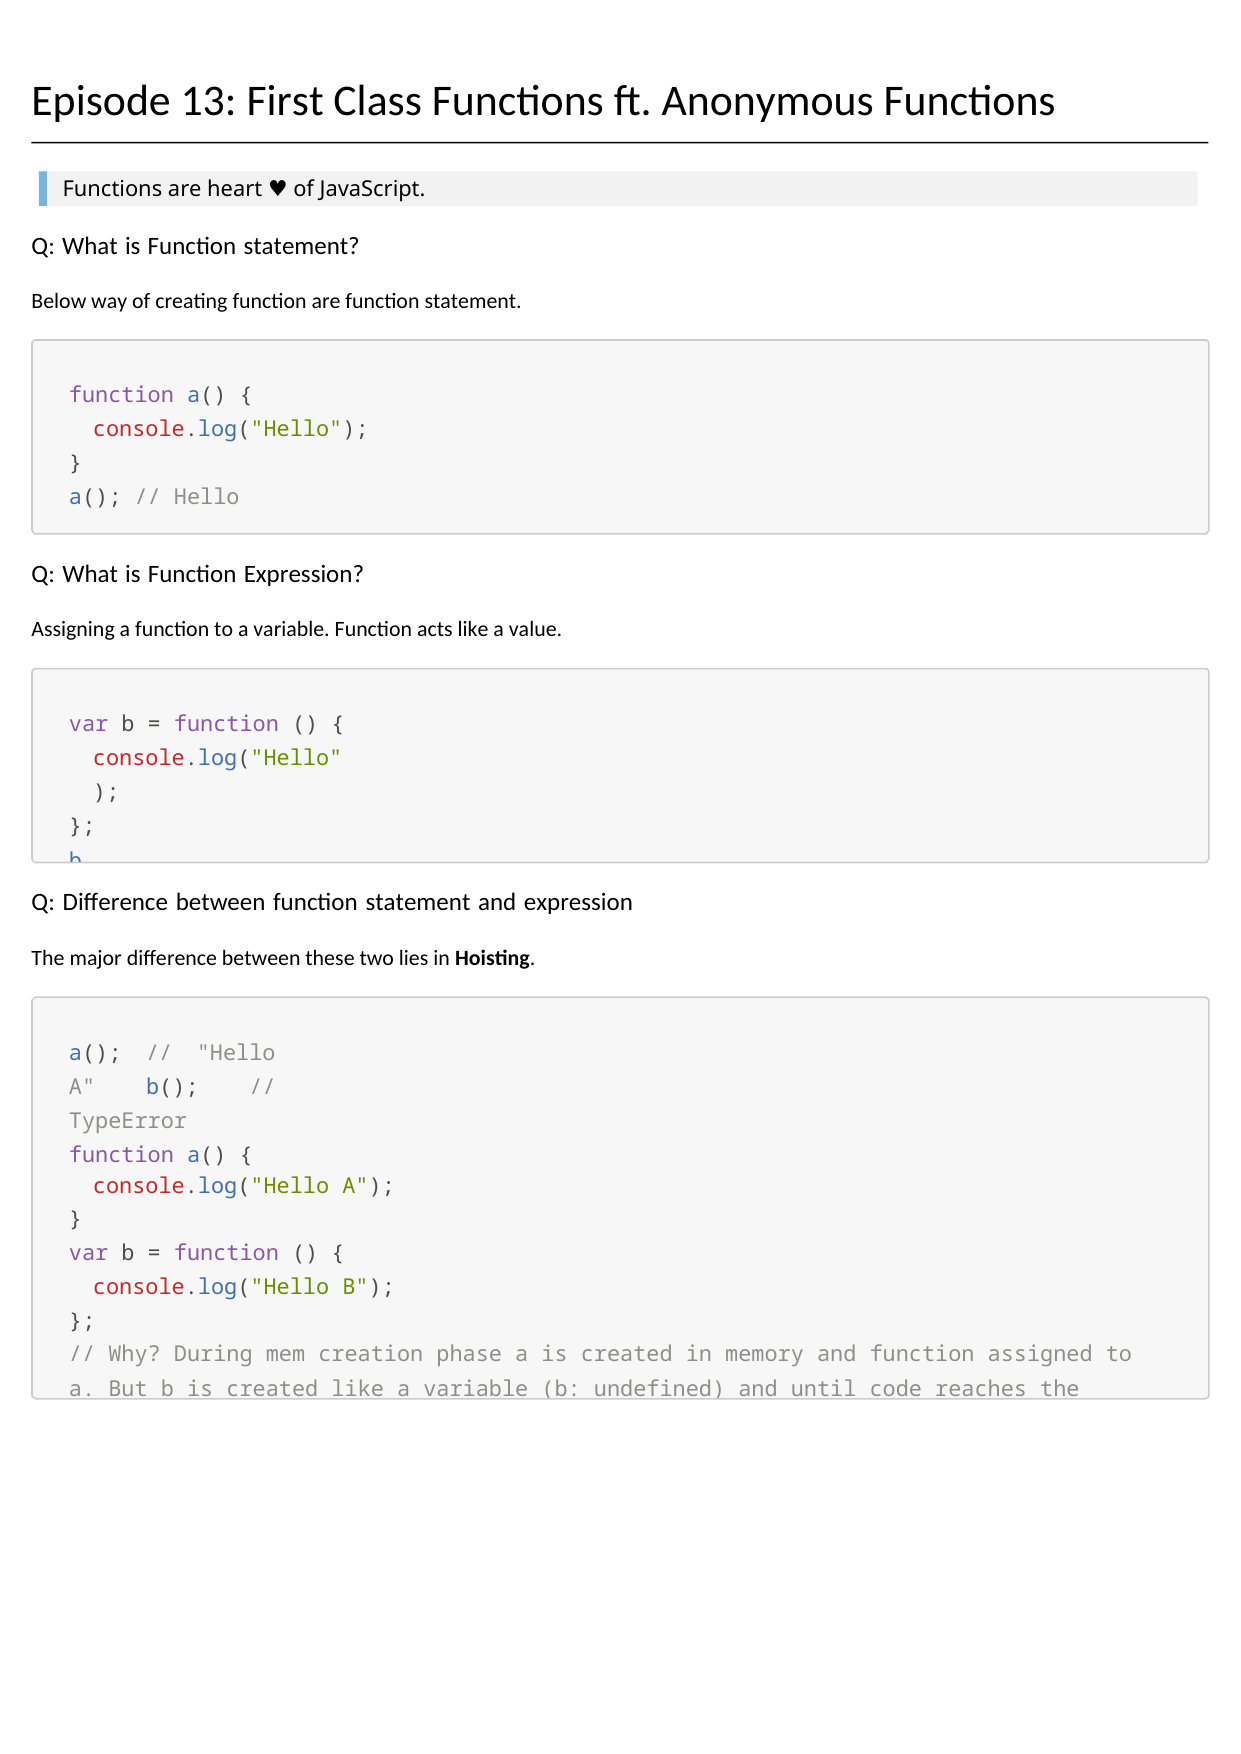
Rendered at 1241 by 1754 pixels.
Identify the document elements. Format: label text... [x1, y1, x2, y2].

subtitle Q: Difference between function statement and expression [31, 886, 1221, 916]
subtitle Q: What is Function Expression? [31, 558, 1221, 589]
subtitle Q: What is Function statement? [31, 230, 1221, 261]
text Below way of creating function are function statement. [31, 287, 1221, 314]
subtitle Episode 13: First Class Functions ft. Anonymous Functions [31, 73, 1221, 126]
text Assigning a function to a variable. Function acts like a value. [31, 615, 1221, 642]
text The major difference between these two lies in Hoisting. [31, 944, 1221, 971]
